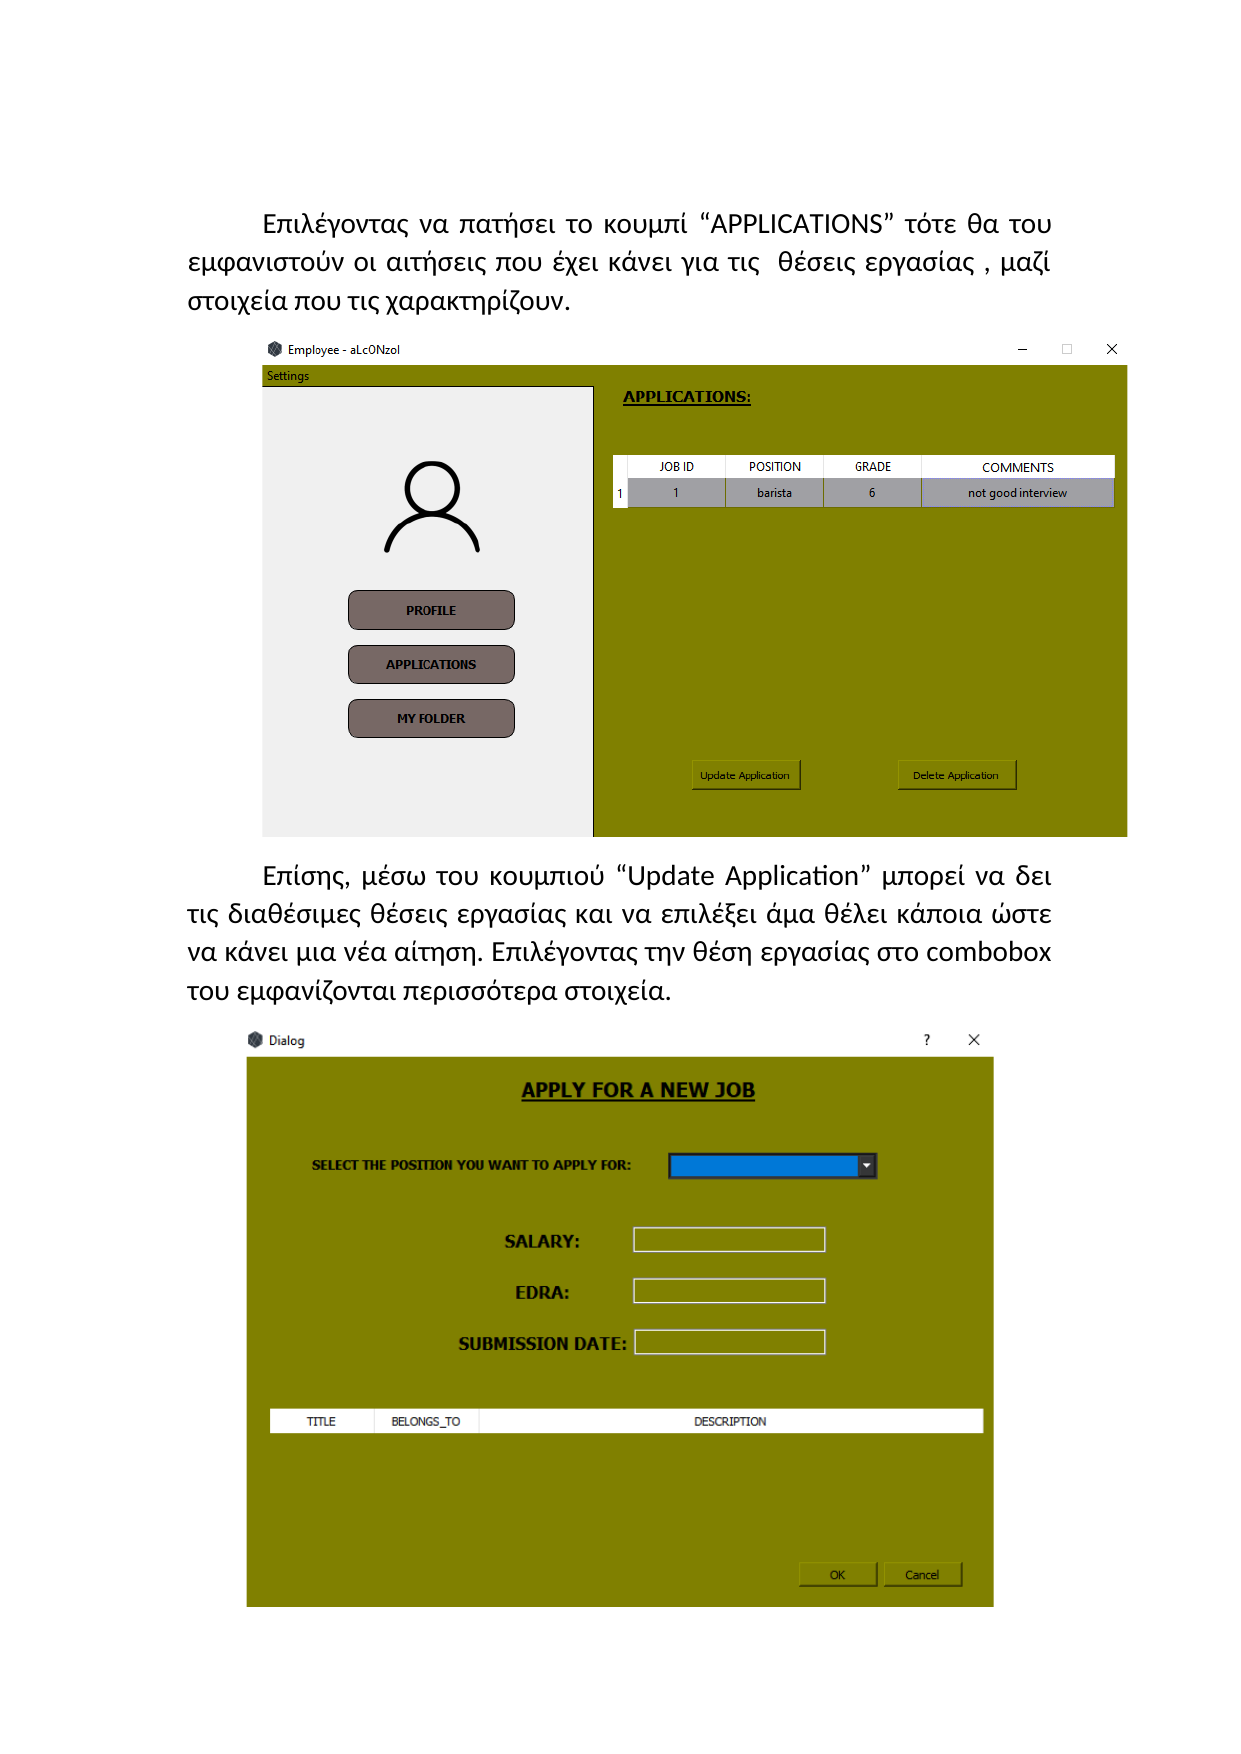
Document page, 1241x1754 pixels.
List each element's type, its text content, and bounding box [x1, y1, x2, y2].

picture [246, 1028, 994, 1607]
text Επίσης, μέσω του κουμπιού “Update Application” μπορεί να δει τις διαθέσιμες θέσεις εργασίας και να επιλέξει άμα θέλει κάποια ώστε να κάνει μια νέα αίτηση. Επιλέγοντας την θέση εργασίας στο combobox του εμφανίζονται περισσότερα στοιχεία. [187, 857, 1053, 1007]
picture [262, 337, 1128, 837]
text Επιλέγοντας να πατήσει το κουμπί “APPLICATIONS” τότε θα του εμφανιστούν οι αιτήσεις που έχει κάνει για τις θέσεις εργασίας , μαζί στοιχεία που τις χαρακτηρίζουν. [187, 205, 1053, 318]
